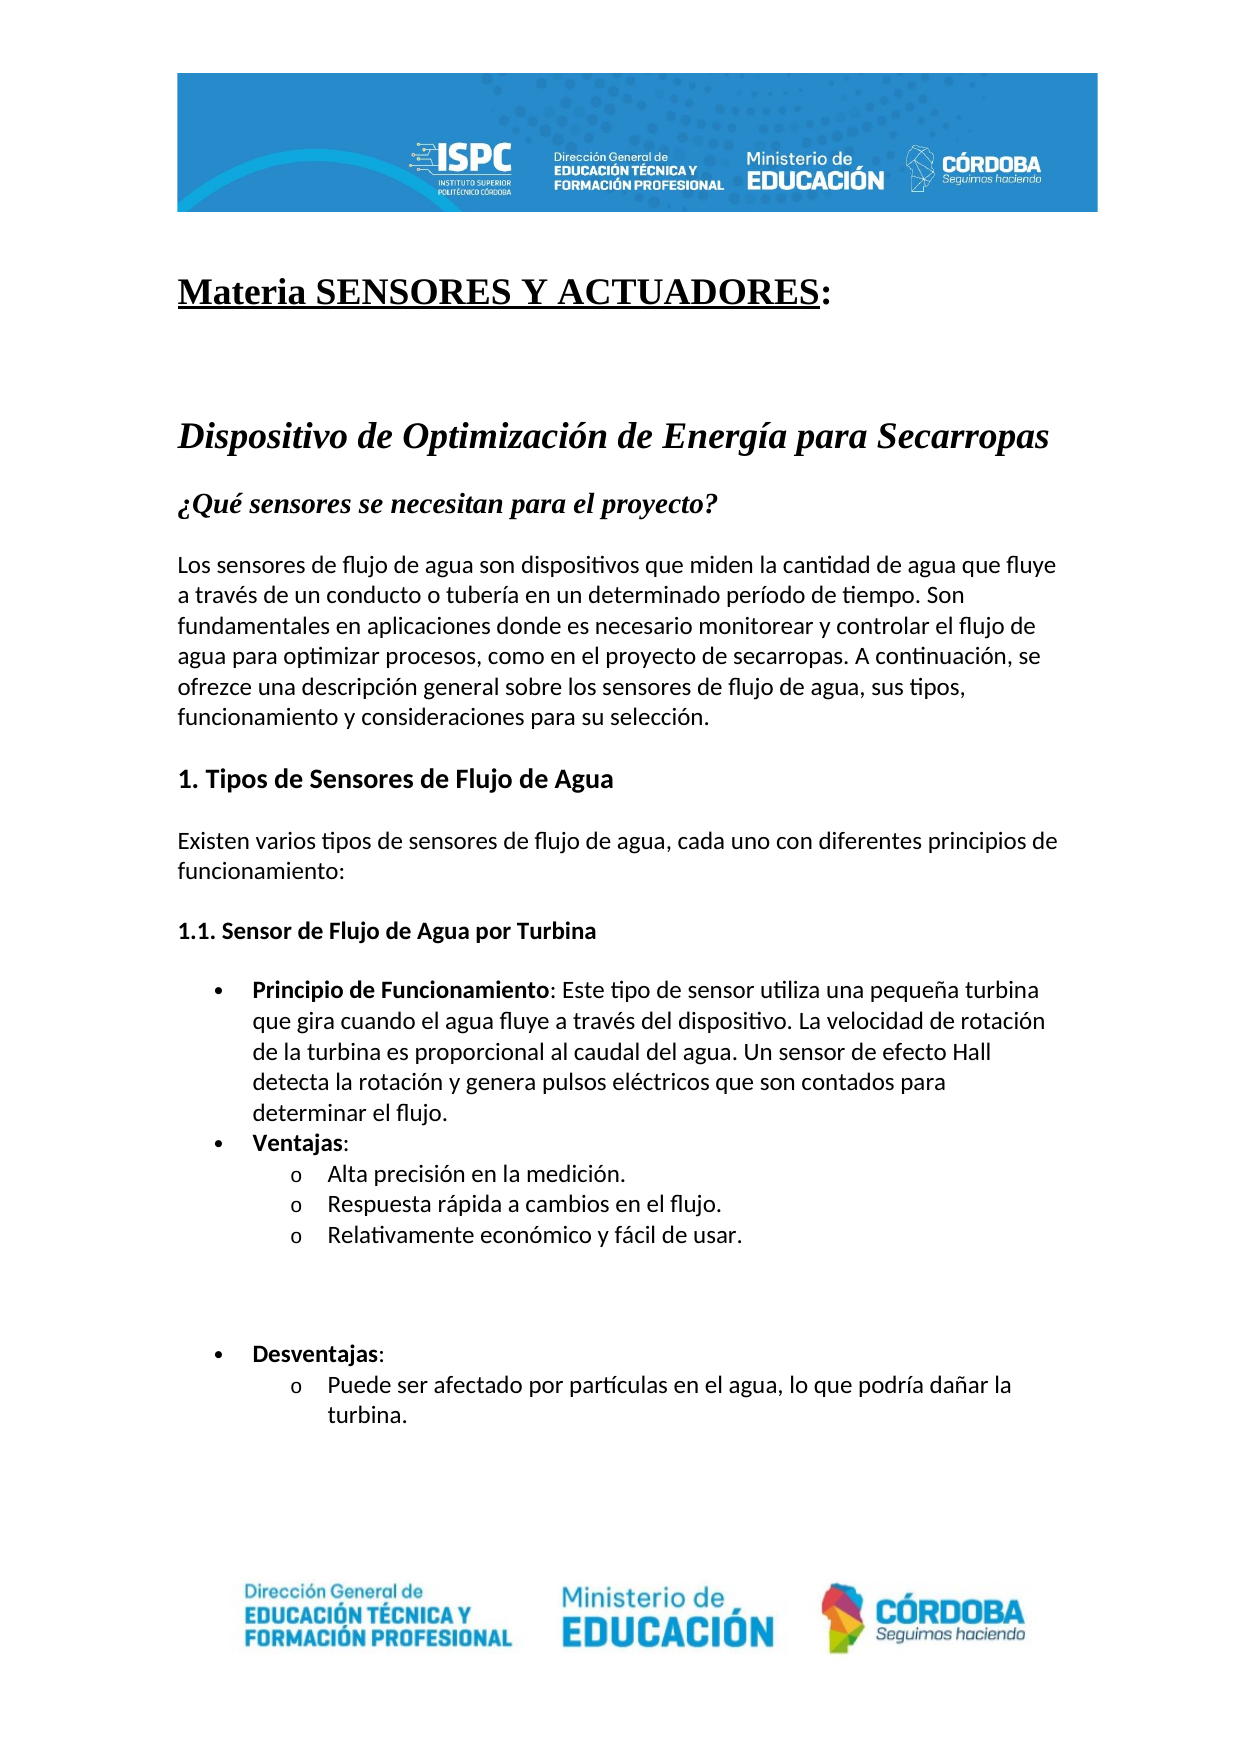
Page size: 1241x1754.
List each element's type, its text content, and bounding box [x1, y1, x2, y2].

text 1.1. Sensor de Flujo de Agua por Turbina [177, 915, 1063, 946]
picture [187, 160, 445, 212]
list Respuesta rápida a cambios en el flujo. [290, 1188, 1063, 1219]
text 1. Tipos de Sensores de Flujo de Agua [177, 761, 1063, 796]
list Alta precisión en la medición. [290, 1158, 1063, 1188]
list Puede ser afectado por partículas en el agua, lo que podría dañar la turbina. [290, 1369, 1063, 1430]
list Desventajas: [215, 1338, 1063, 1369]
text Existen varios tipos de sensores de flujo de agua, cada uno con diferentes principios de funcionamiento: [177, 825, 1063, 886]
picture [177, 1548, 1098, 1681]
list Ventajas: [215, 1127, 1063, 1158]
picture [177, 73, 1098, 212]
text Materia SENSORES Y ACTUADORES: [177, 269, 1063, 312]
list Relativamente económico y fácil de usar. [290, 1219, 1063, 1249]
text Dispositivo de Optimización de Energía para Secarropas [177, 414, 1063, 457]
list Principio de Funcionamiento: Este tipo de sensor utiliza una pequeña turbina que gira cuando el agua fluye a través del dispositivo. La velocidad de rotación de la turbina es proporcional al caudal del agua. Un sensor de efecto Hall detecta la rotación y genera pulsos eléctricos que son contados para determinar el flujo. [215, 975, 1063, 1127]
text Los sensores de flujo de agua son dispositivos que miden la cantidad de agua que fluye a través de un conducto o tubería en un determinado período de tiempo. Son fundamentales en aplicaciones donde es necesario monitorear y controlar el flujo de agua para optimizar procesos, como en el proyecto de secarropas. A continuación, se ofrezce una descripción general sobre los sensores de flujo de agua, sus tipos, funcionamiento y consideraciones para su selección. [177, 549, 1063, 732]
text ¿Qué sensores se necesitan para el proyecto? [177, 486, 1063, 520]
